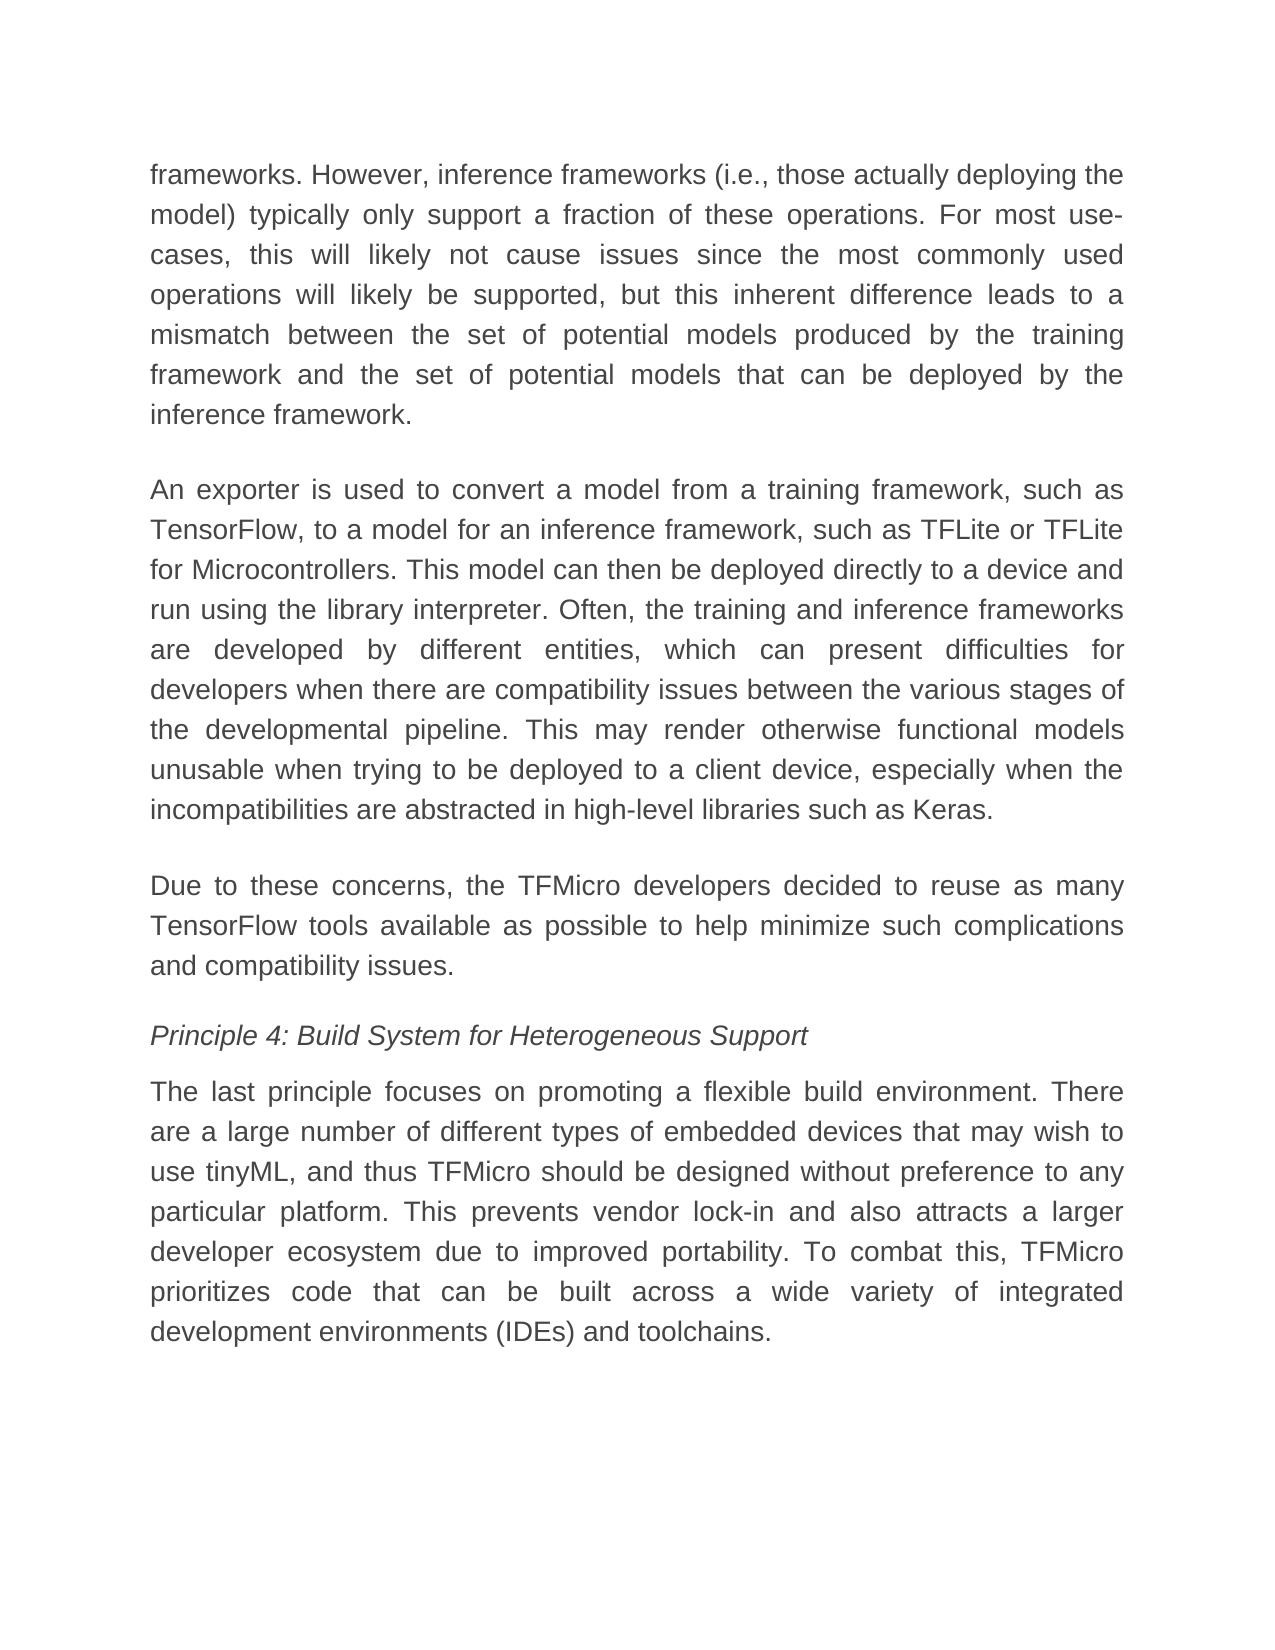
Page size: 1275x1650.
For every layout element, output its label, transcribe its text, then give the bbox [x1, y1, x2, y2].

subtitle Principle 4: Build System for Heterogeneous Support [150, 1016, 1125, 1051]
text An exporter is used to convert a model from a training framework, such as TensorFlow, to a model for an inference framework, such as TFLite or TFLite for Microcontrollers. This model can then be deployed directly to a device and run using the library interpreter. Often, the training and inference frameworks are developed by different entities, which can present difficulties for developers when there are compatibility issues between the various stages of the developmental pipeline. This may render otherwise functional models unusable when trying to be deployed to a client device, especially when the incompatibilities are abstracted in high-level libraries such as Keras. [150, 465, 1125, 825]
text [150, 150, 1125, 430]
text Due to these concerns, the TFMicro developers decided to reuse as many TensorFlow tools available as possible to help minimize such complications and compatibility issues. [150, 861, 1125, 981]
text The last principle focuses on promoting a flexible build environment. There are a large number of different types of embedded devices that may wish to use tinyML, and thus TFMicro should be designed without preference to any particular platform. This prevents vendor lock-in and also attracts a larger developer ecosystem due to improved portability. To combat this, TFMicro prioritizes code that can be built across a wide variety of integrated development environments (IDEs) and toolchains. [150, 1067, 1125, 1347]
